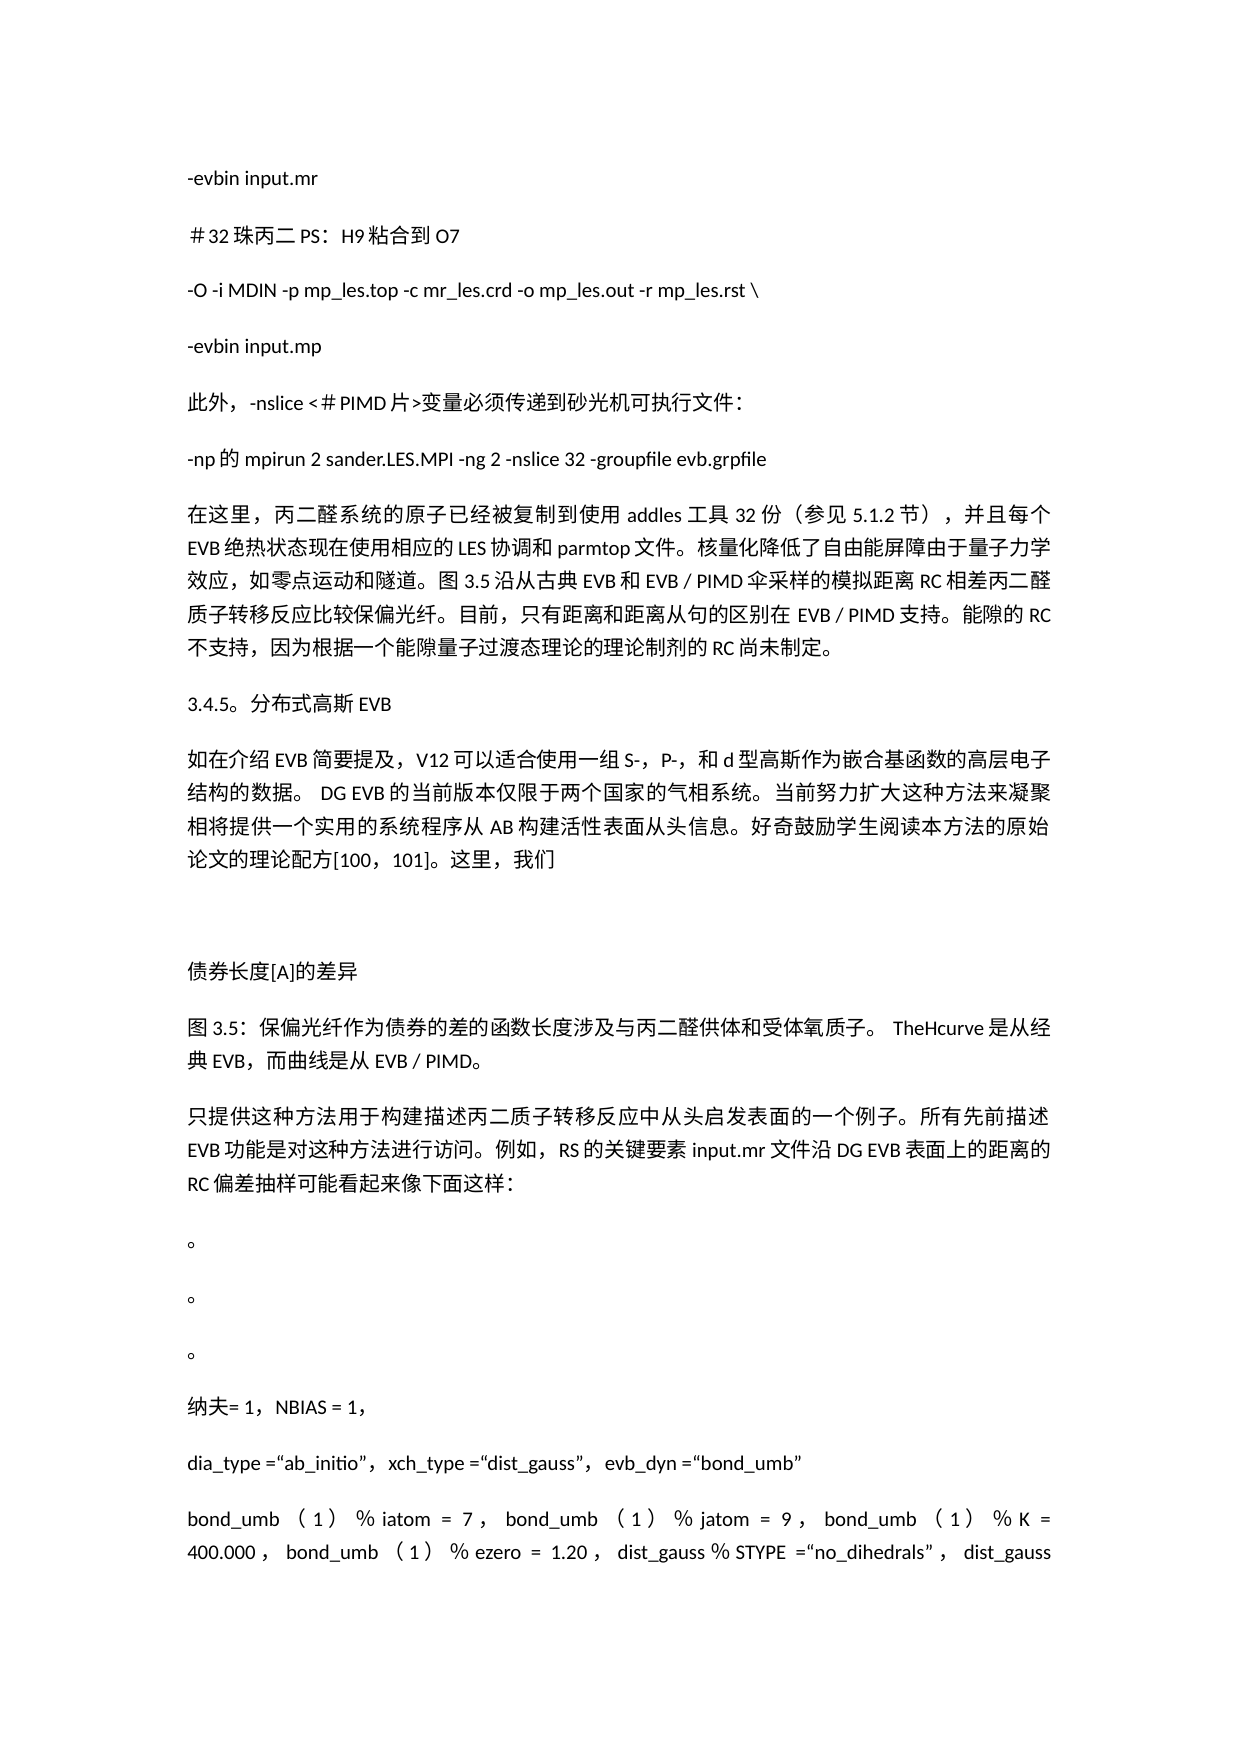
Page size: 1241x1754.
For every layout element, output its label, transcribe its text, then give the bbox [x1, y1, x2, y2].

text 。 [187, 1278, 1051, 1310]
text -np的mpirun 2 sander.LES.MPI -ng 2 -nslice 32 -groupfile evb.grpfile [187, 441, 1051, 473]
text -evbin input.mr [187, 162, 1051, 194]
text 纳夫= 1，NBIAS = 1， [187, 1389, 1051, 1422]
text 3.4.5。分布式高斯EVB [187, 686, 1051, 719]
text dia_type =“ab_initio”，xch_type =“dist_gauss”，evb_dyn =“bond_umb” [187, 1445, 1051, 1478]
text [187, 1501, 1051, 1567]
text -O -​​i MDIN -p mp_les.top -c mr_les.crd -o mp_les.out -r mp_les.rst \ [187, 273, 1051, 306]
text 只提供这种方法用于构建描述丙二质子转移反应中从头启发表面的一个例子。所有先前描述EVB功能是对这种方法进行访问。例如，RS的关键要素input.mr文件沿DG EVB表面上的距离的RC偏差抽样可能看起来像下面这样： [187, 1099, 1051, 1198]
text 债券长度[A]的差异 [187, 954, 1051, 986]
text -evbin input.mp [187, 329, 1051, 362]
text ＃32珠丙二PS：H9粘合到O7 [187, 218, 1051, 250]
text 。 [187, 1333, 1051, 1366]
text 图3.5：保偏光纤作为债券的差的函数长度涉及与丙二醛供体和受体氧质子。 TheHcurve是从经典EVB，而曲线是从EVB / PIMD。 [187, 1010, 1051, 1076]
text 如在介绍EVB简要提及，V12可以适合使用一组S-，P-，和d型高斯作为嵌合基函数的高层电子结构的数据。 DG EVB的当前版本仅限于两个国家的气相系统。当前努力扩大这种方法来凝聚相将提供一个实用的系统程序从AB构建活性表面从头信息。好奇鼓励学生阅读本方法的原始论文的理论配方[100，101]。这里，我们 [187, 742, 1051, 875]
text 此外，-nslice <＃PIMD片>变量必须传递到砂光机可执行文件： [187, 385, 1051, 417]
text 。 [187, 1222, 1051, 1254]
text 在这里，丙二醛系统的原子已经被复制到使用addles工具32份（参见5.1.2节），并且每个EVB绝热状态现在使用相应的LES协调和parmtop文件。核量化降低了自由能屏障由于量子力学效应，如零点运动和隧道。图3.5沿从古典EVB和EVB / PIMD伞采样的模拟距离RC相差丙二醛质子转移反应比较保偏光纤。目前，只有距离和距离从句的区别在EVB / PIMD支持。能隙的RC不支持，因为根据一个能隙量子过渡态理论的理论制剂的RC尚未制定。 [187, 497, 1051, 663]
